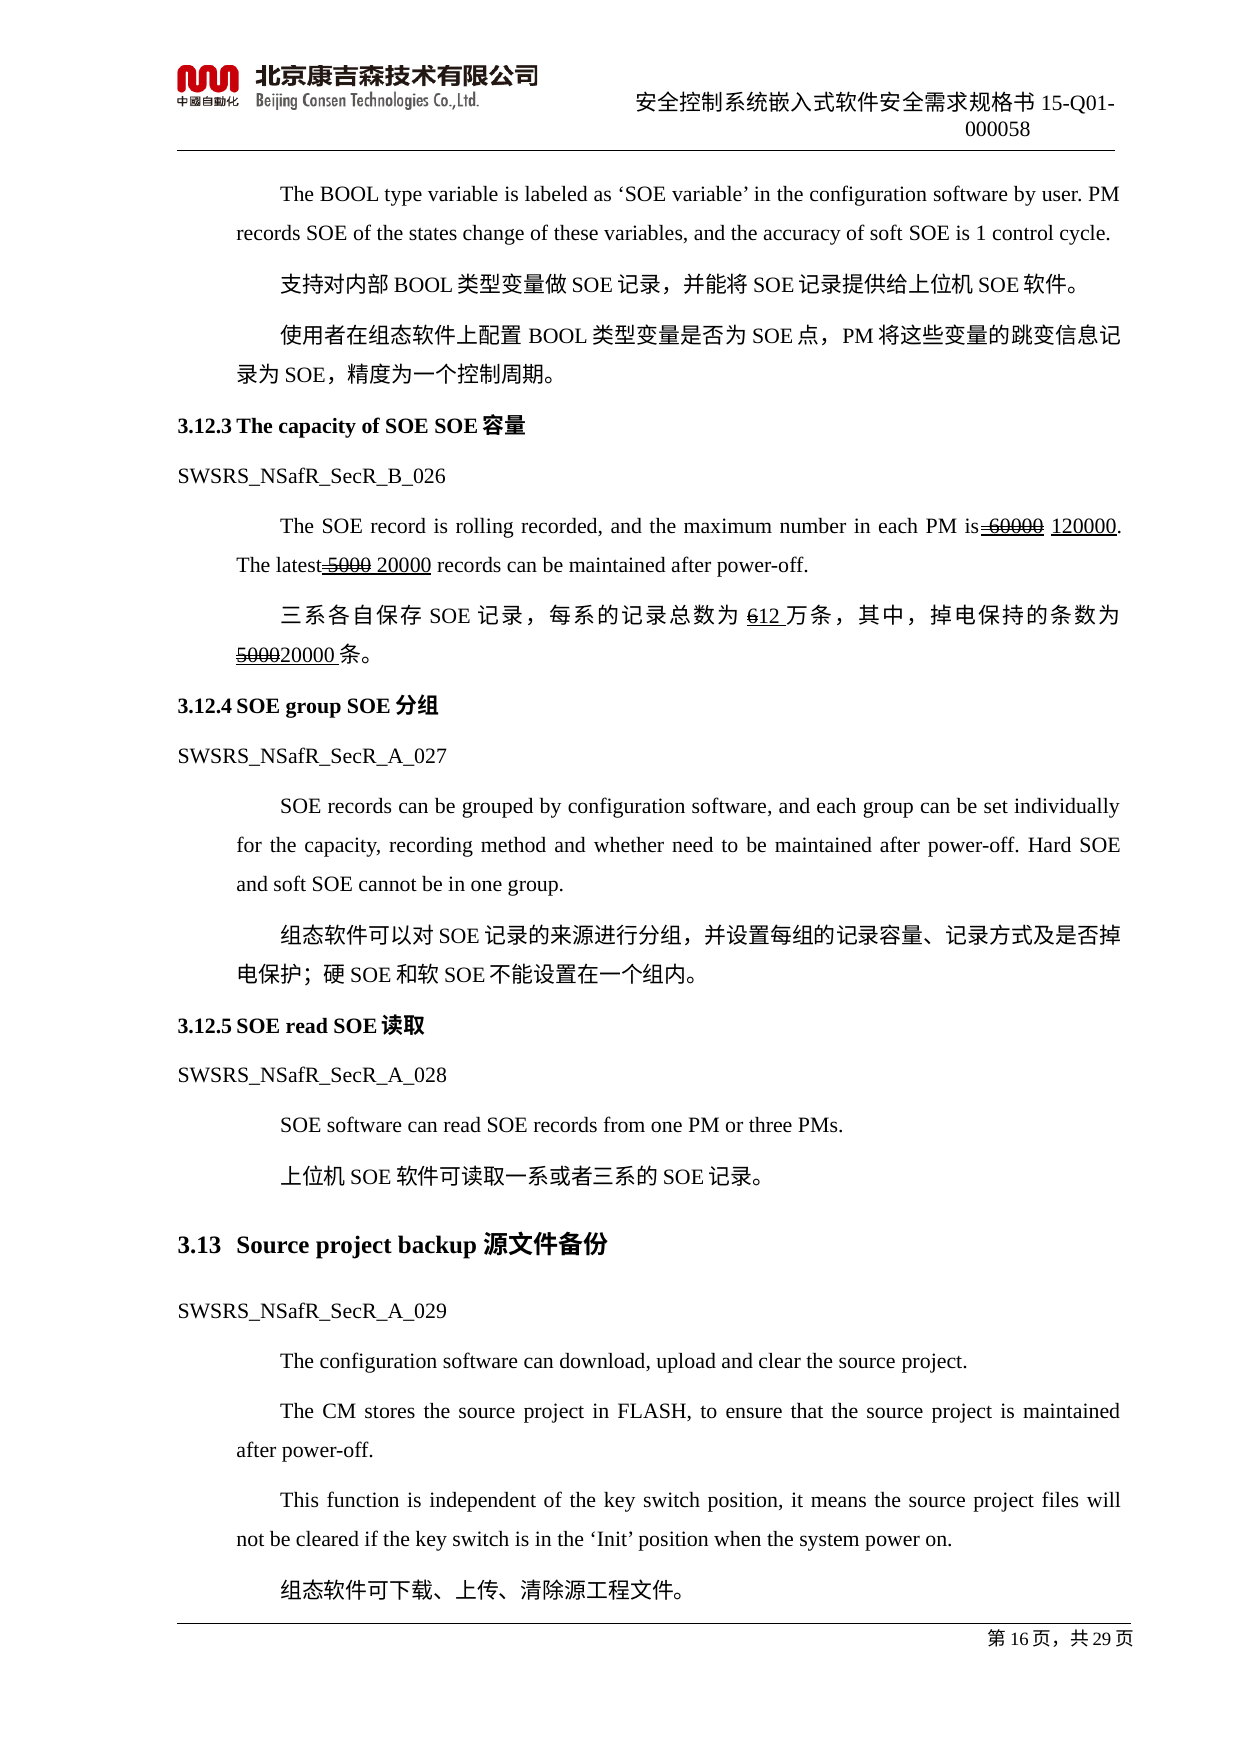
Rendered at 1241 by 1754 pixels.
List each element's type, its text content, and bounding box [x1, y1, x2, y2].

text The SOE record is rolling recorded, and the maximum number in each PM is 60000 120000. The latest 5000 20000 records can be maintained after power-off. [236, 509, 1122, 580]
text The configuration software can download, upload and clear the source project. [236, 1345, 1122, 1377]
text SWSRS_NSafR_SecR_A_029 [177, 1295, 1122, 1327]
text The BOOL type variable is labeled as ‘SOE variable’ in the configuration software by user. PM records SOE of the states change of these variables, and the accuracy of soft SOE is 1 control cycle. [236, 177, 1122, 249]
subtitle The capacity of SOE SOE容量 [177, 408, 1122, 440]
text This function is independent of the key switch position, it means the source project files will not be cleared if the key switch is in the ‘Init’ position when the system power on. [236, 1484, 1122, 1555]
text 组态软件可下载、上传、清除源工程文件。 [236, 1573, 1122, 1605]
subtitle Source project backup 源文件备份 [177, 1210, 1122, 1275]
text SWSRS_NSafR_SecR_A_027 [177, 739, 1122, 772]
text SWSRS_NSafR_SecR_B_026 [177, 459, 1122, 491]
text 组态软件可以对SOE记录的来源进行分组，并设置每组的记录容量、记录方式及是否掉电保护；硬SOE和软SOE不能设置在一个组内。 [236, 917, 1122, 989]
text SOE software can read SOE records from one PM or three PMs. [236, 1109, 1122, 1141]
text 上位机SOE软件可读取一系或者三系的SOE记录。 [236, 1159, 1122, 1191]
text 三系各自保存SOE记录，每系的记录总数为612万条，其中，掉电保持的条数为500020000条。 [236, 598, 1122, 669]
subtitle SOE group SOE分组 [177, 688, 1122, 721]
text The CM stores the source project in FLASH, to ensure that the source project is maintained after power-off. [236, 1395, 1122, 1466]
subtitle SOE read SOE读取 [177, 1007, 1122, 1040]
text 使用者在组态软件上配置BOOL类型变量是否为SOE点，PM将这些变量的跳变信息记录为SOE，精度为一个控制周期。 [236, 317, 1122, 389]
picture [177, 65, 538, 110]
text SWSRS_NSafR_SecR_A_028 [177, 1059, 1122, 1091]
text SOE records can be grouped by configuration software, and each group can be set individually for the capacity, recording method and whether need to be maintained after power-off. Hard SOE and soft SOE cannot be in one group. [236, 789, 1122, 900]
text 支持对内部BOOL类型变量做SOE记录，并能将SOE记录提供给上位机SOE软件。 [236, 266, 1122, 299]
